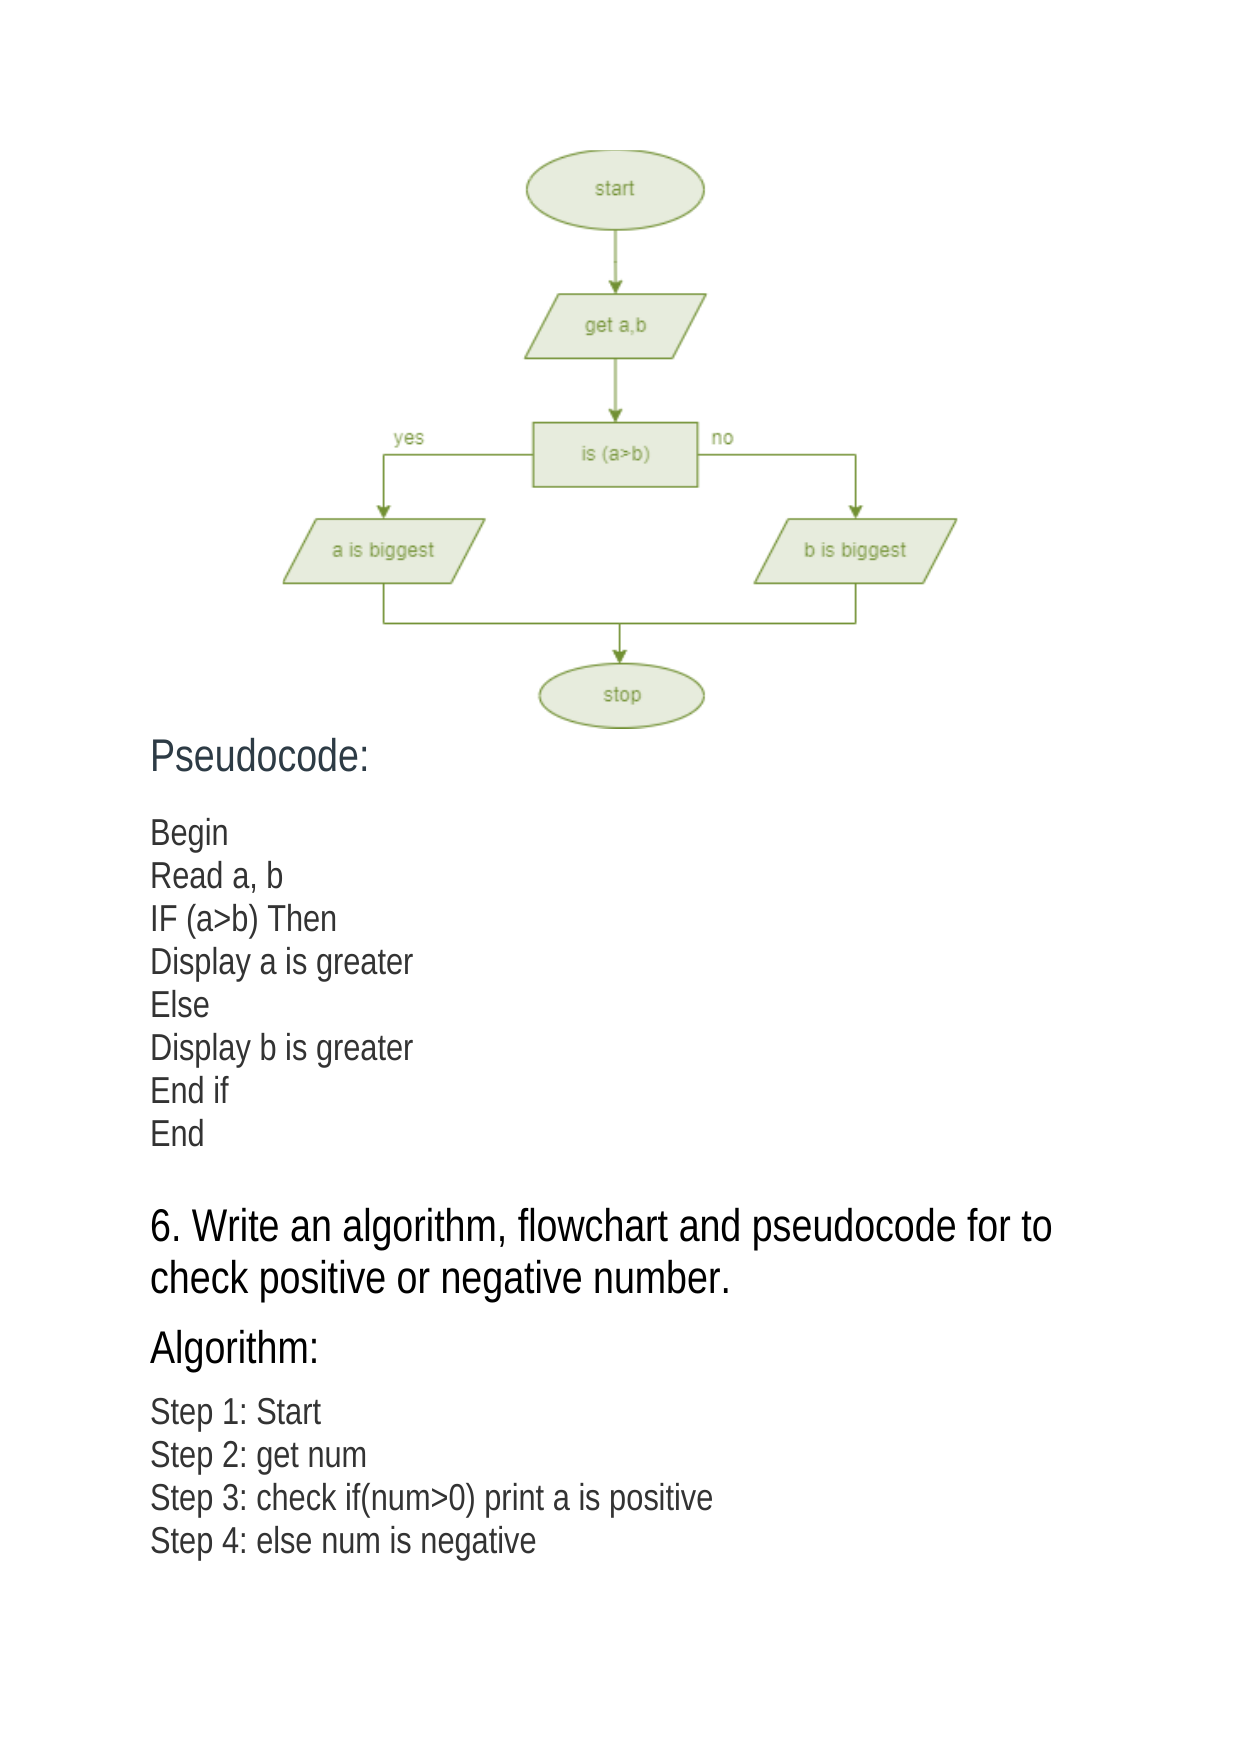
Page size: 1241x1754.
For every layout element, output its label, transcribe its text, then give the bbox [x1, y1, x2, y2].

text 6. Write an algorithm, flowchart and pseudocode for to check positive or negative number. [150, 1198, 1090, 1304]
text Else [150, 982, 1092, 1025]
text Display b is greater [150, 1025, 1092, 1068]
text Read a, b [150, 853, 1092, 896]
text End [150, 1111, 1092, 1154]
text Step 1: Start [150, 1389, 1092, 1433]
text Begin [150, 810, 1092, 853]
text Display a is greater [150, 939, 1092, 982]
text IF (a>b) Then [150, 896, 1092, 939]
text Step 2: get num [150, 1433, 1092, 1476]
text Step 4: else num is negative [150, 1519, 1092, 1562]
text Pseudocode: [150, 728, 1090, 781]
text Algorithm: [150, 1320, 1090, 1373]
text Step 3: check if(num>0) print a is positive [150, 1476, 1092, 1519]
text End if [150, 1068, 1092, 1111]
